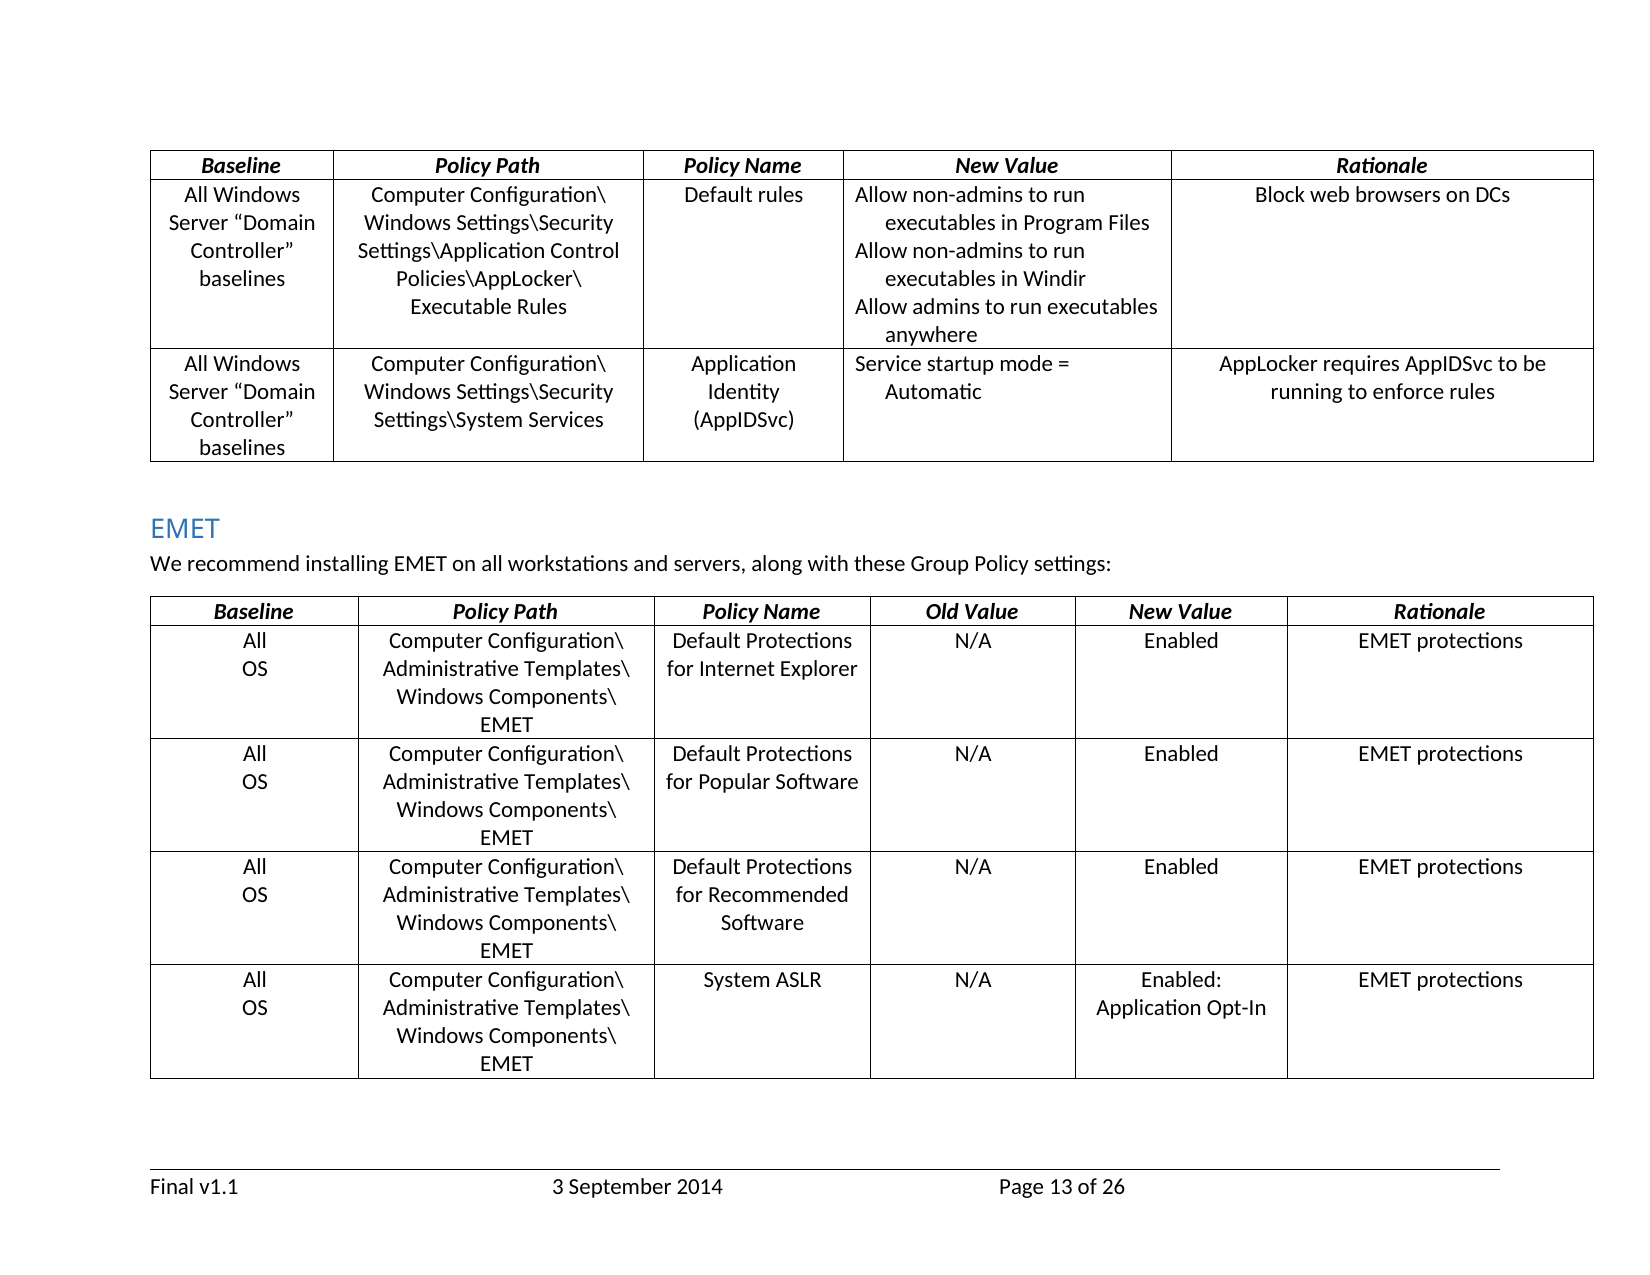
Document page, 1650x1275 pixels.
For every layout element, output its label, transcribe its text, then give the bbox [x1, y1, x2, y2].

table_header Baseline [151, 151, 333, 179]
subtitle EMET [150, 509, 1500, 546]
table_cell All OS [151, 852, 358, 964]
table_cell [359, 965, 654, 1077]
table_header Baseline [151, 597, 358, 625]
table_cell N/A [871, 626, 1075, 738]
table_cell All OS [151, 626, 358, 738]
table_cell Computer Configuration\Administrative Templates\Windows Components\EMET [359, 739, 654, 851]
table_cell EMET protections [1288, 626, 1593, 738]
table_cell System ASLR [655, 965, 870, 1077]
table_cell Enabled: Application Opt-In [1076, 965, 1287, 1077]
table_cell Service startup mode = Automatic [844, 349, 1171, 461]
table_cell Computer Configuration\Administrative Templates\Windows Components\EMET [359, 626, 654, 738]
table_cell EMET protections [1288, 965, 1593, 1077]
table_cell N/A [871, 852, 1075, 964]
table_cell N/A [871, 965, 1075, 1077]
table_header Policy Path [334, 151, 643, 179]
table_header New Value [1076, 597, 1287, 625]
table_header Rationale [1288, 597, 1593, 625]
table_header Policy Name [644, 151, 843, 179]
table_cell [151, 180, 333, 348]
table_cell Application Identity (AppIDSvc) [644, 349, 843, 461]
table_header Rationale [1172, 151, 1593, 179]
table_cell Enabled [1076, 739, 1287, 851]
table_cell Computer Configuration\Windows Settings\Security Settings\System Services [334, 349, 643, 461]
text We recommend installing EMET on all workstations and servers, along with these Group Policy settings: [150, 549, 1500, 577]
table_cell AppLocker requires AppIDSvc to be running to enforce rules [1172, 349, 1593, 461]
table_cell Block web browsers on DCs [1172, 180, 1593, 348]
table_cell EMET protections [1288, 852, 1593, 964]
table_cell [359, 852, 654, 964]
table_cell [334, 180, 643, 348]
table_cell All OS [151, 739, 358, 851]
table_cell Enabled [1076, 852, 1287, 964]
table_cell All Windows Server “Domain Controller” baselines [151, 349, 333, 461]
table_cell Default Protections for Popular Software [655, 739, 870, 851]
table_cell Default rules [644, 180, 843, 348]
table_header Old Value [871, 597, 1075, 625]
table_header Policy Name [655, 597, 870, 625]
table_cell All OS [151, 965, 358, 1077]
table_cell Allow non-admins to run executables in Program Files Allow non-admins to run executables in Windir Allow admins to run executables anywhere [844, 180, 1171, 348]
table_header Policy Path [359, 597, 654, 625]
table_cell Default Protections for Internet Explorer [655, 626, 870, 738]
table_cell Enabled [1076, 626, 1287, 738]
table_cell N/A [871, 739, 1075, 851]
table_cell EMET protections [1288, 739, 1593, 851]
table_cell Default Protections for Recommended Software [655, 852, 870, 964]
table_header New Value [844, 151, 1171, 179]
